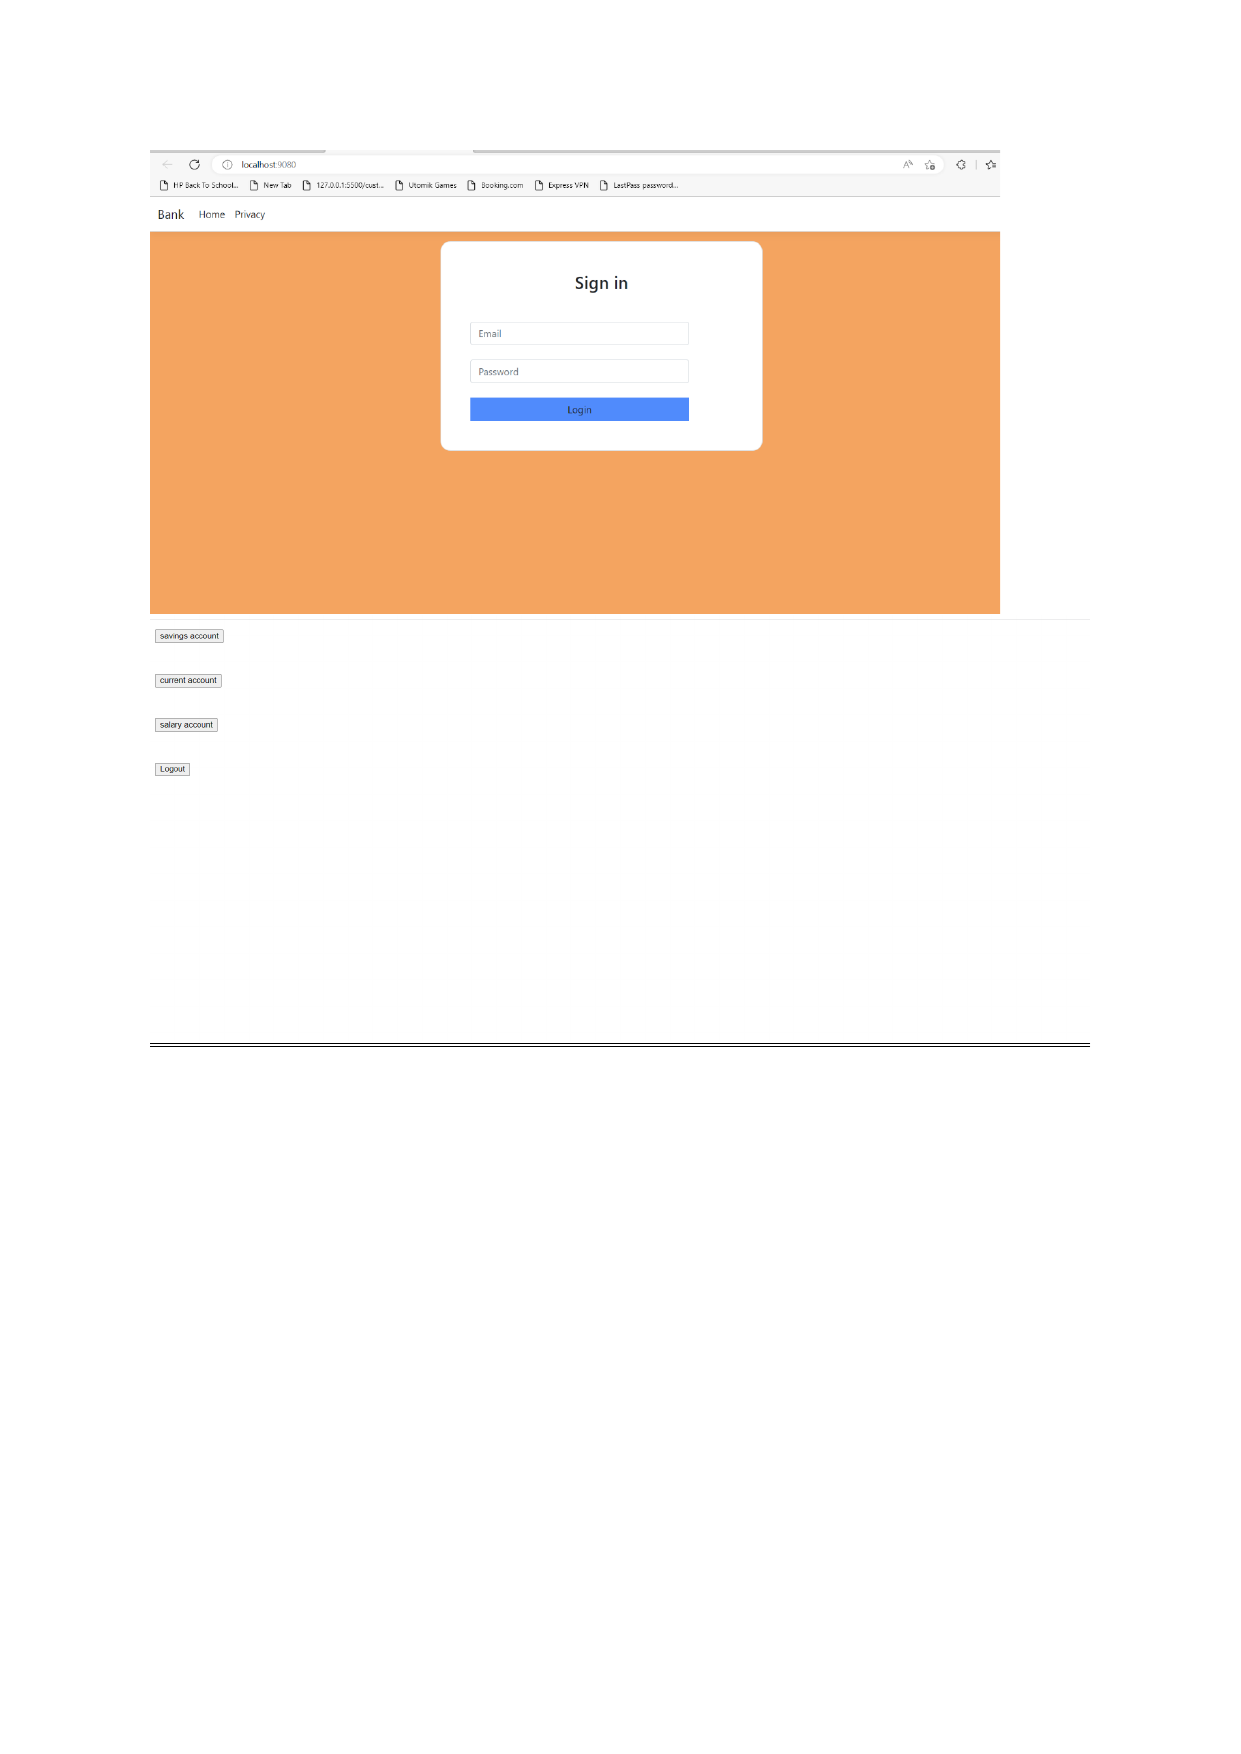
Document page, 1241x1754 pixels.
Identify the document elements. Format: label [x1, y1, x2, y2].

picture [150, 150, 1001, 614]
picture [150, 615, 1090, 1041]
